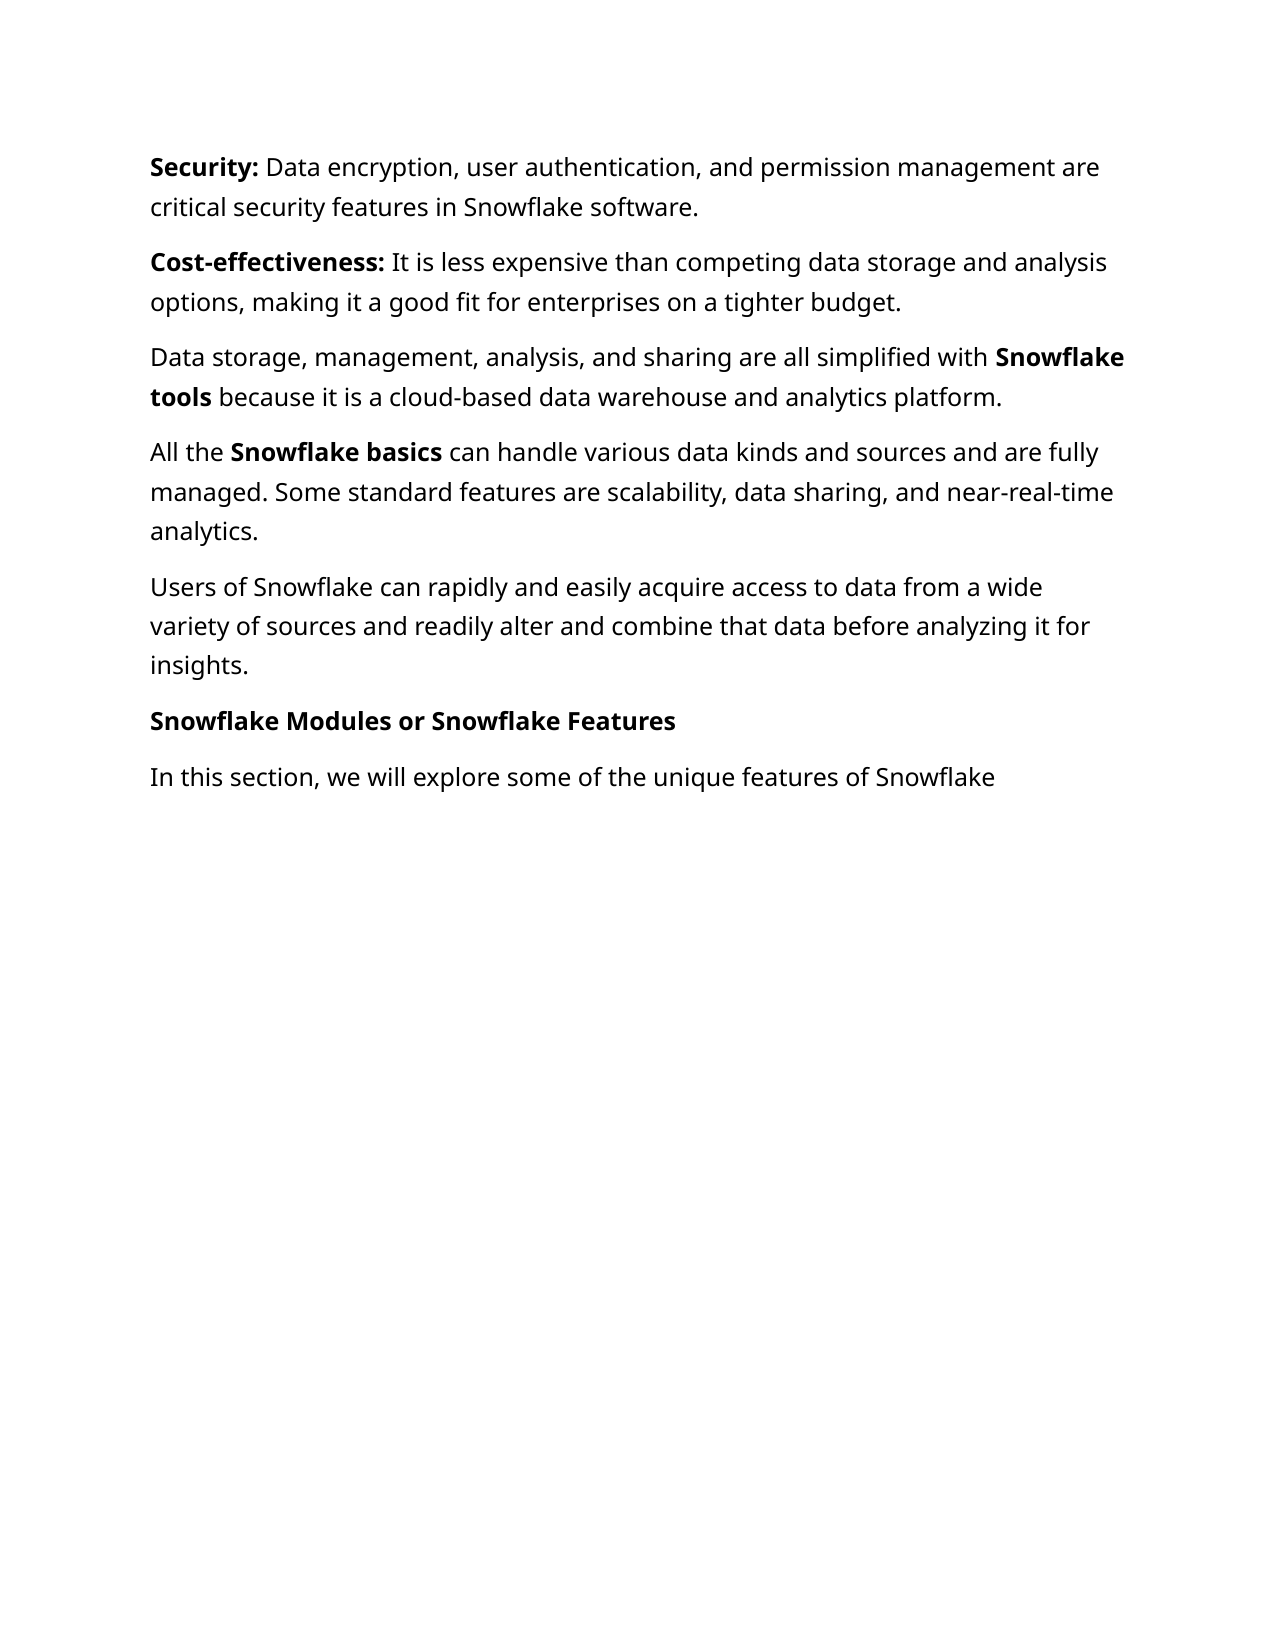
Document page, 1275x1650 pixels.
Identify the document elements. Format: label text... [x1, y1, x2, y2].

text All the Snowflake basics can handle various data kinds and sources and are fully managed. Some standard features are scalability, data sharing, and near-real-time analytics. [150, 435, 1125, 547]
text In this section, we will explore some of the unique features of Snowflake [150, 759, 1125, 793]
text Cost-effectiveness: It is less expensive than competing data storage and analysis options, making it a good fit for enterprises on a tighter budget. [150, 245, 1125, 318]
text Snowflake Modules or Snowflake Features [150, 703, 1125, 737]
text Users of Snowflake can rapidly and easily acquire access to data from a wide variety of sources and readily alter and combine that data before analyzing it for insights. [150, 569, 1125, 682]
text Security: Data encryption, user authentication, and permission management are critical security features in Snowflake software. [150, 150, 1125, 223]
text Data storage, management, analysis, and sharing are all simplified with Snowflake tools because it is a cloud-based data warehouse and analytics platform. [150, 340, 1125, 413]
